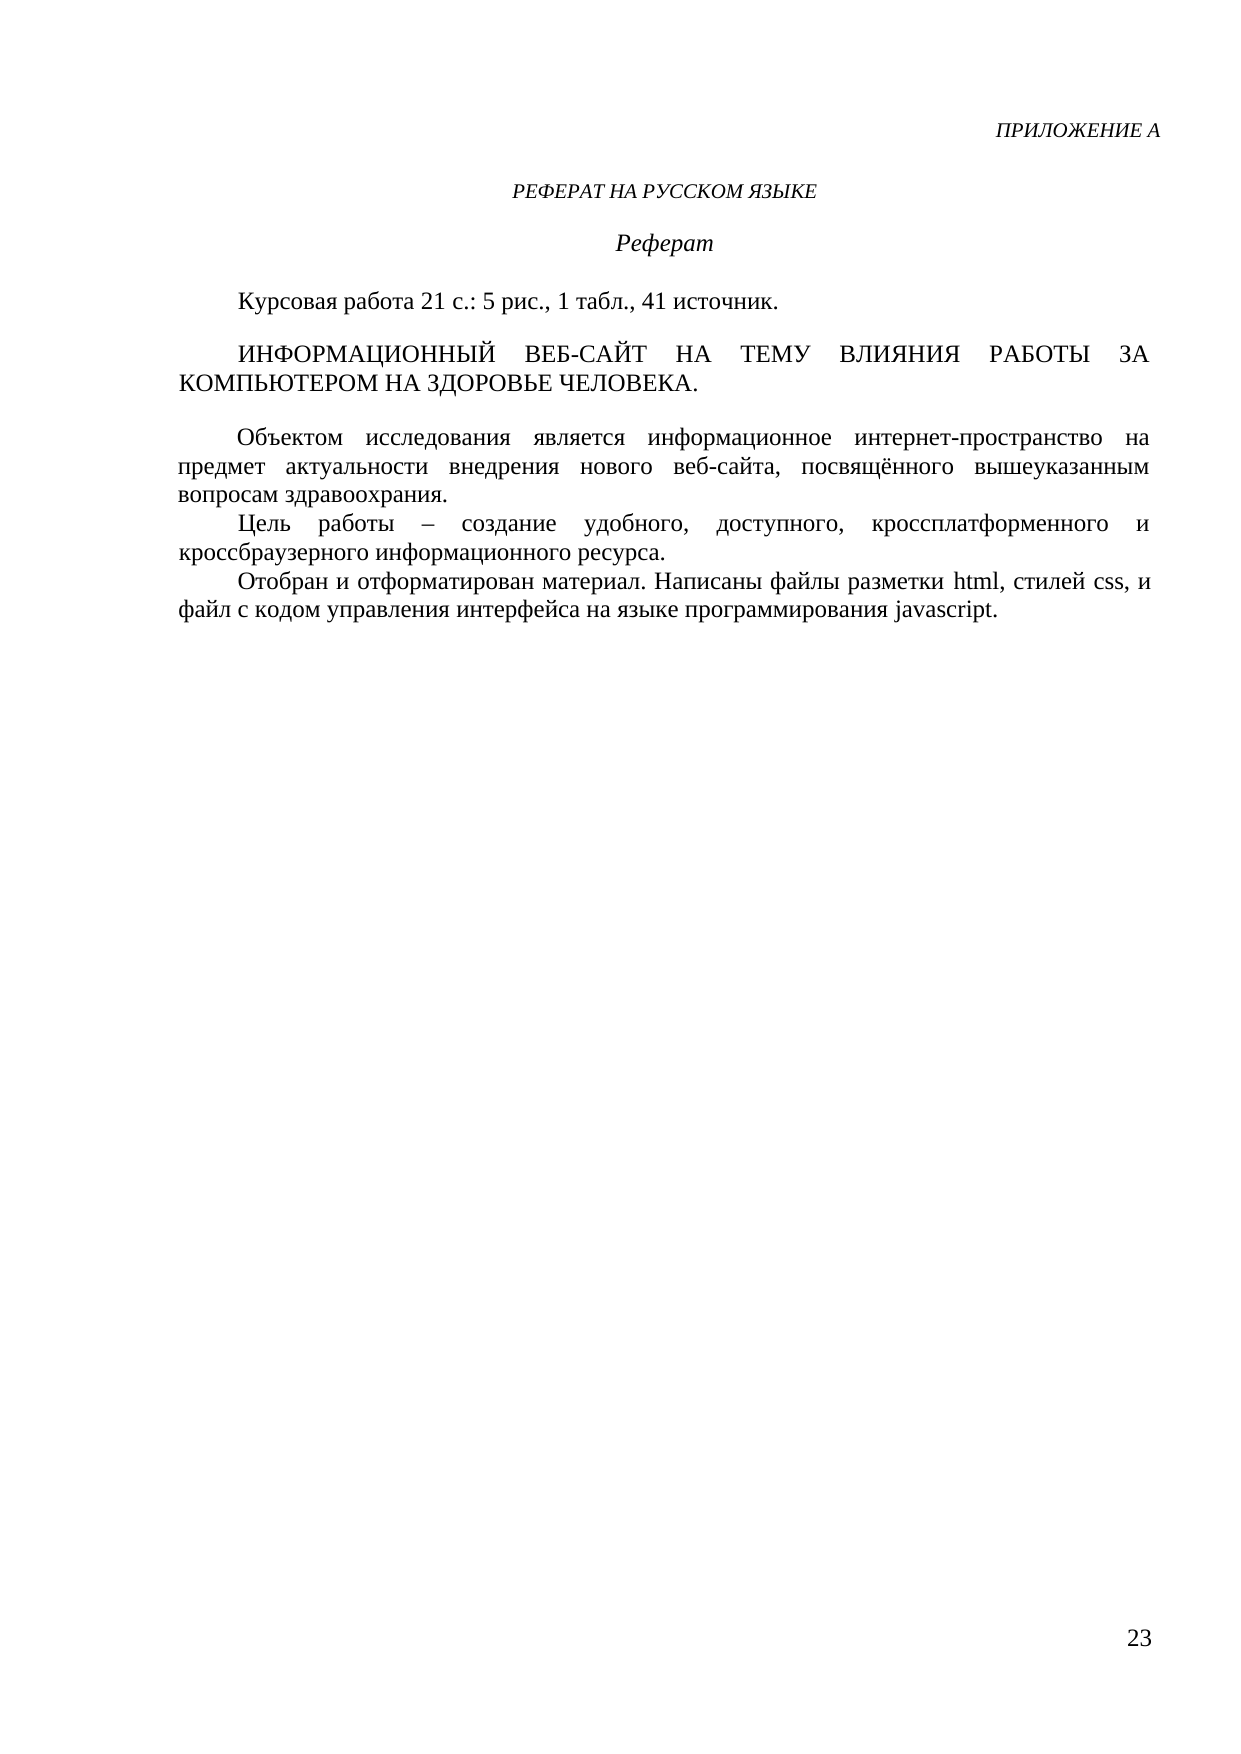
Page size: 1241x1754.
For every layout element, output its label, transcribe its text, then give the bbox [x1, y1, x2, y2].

subtitle ПРИЛОЖЕНИЕ A [177, 118, 1160, 142]
text Объектом исследования является информационное интернет-пространство на предмет актуальности внедрения нового веб-сайта, посвящённого вышеуказанным вопросам здравоохрания. [178, 422, 1150, 508]
text Реферат [177, 228, 1152, 257]
text Отобран и отформатирован материал. Написаны файлы разметки html, стилей css, и файл с кодом управления интерфейса на языке программирования javascript. [178, 566, 1151, 623]
text Курсовая работа 21 с.: 5 рис., 1 табл., 41 источник. [179, 286, 1150, 314]
text Цель работы – создание удобного, доступного, кроссплатформенного и кроссбраузерного информационного ресурса. [179, 508, 1150, 566]
text Реферат на русском языке [177, 179, 1152, 203]
text ИНФОРМАЦИОННЫЙ ВЕБ-САЙТ НА ТЕМУ ВЛИЯНИЯ РАБОТЫ ЗА КОМПЬЮТЕРОМ НА ЗДОРОВЬЕ ЧЕЛОВЕКА. [179, 339, 1150, 397]
